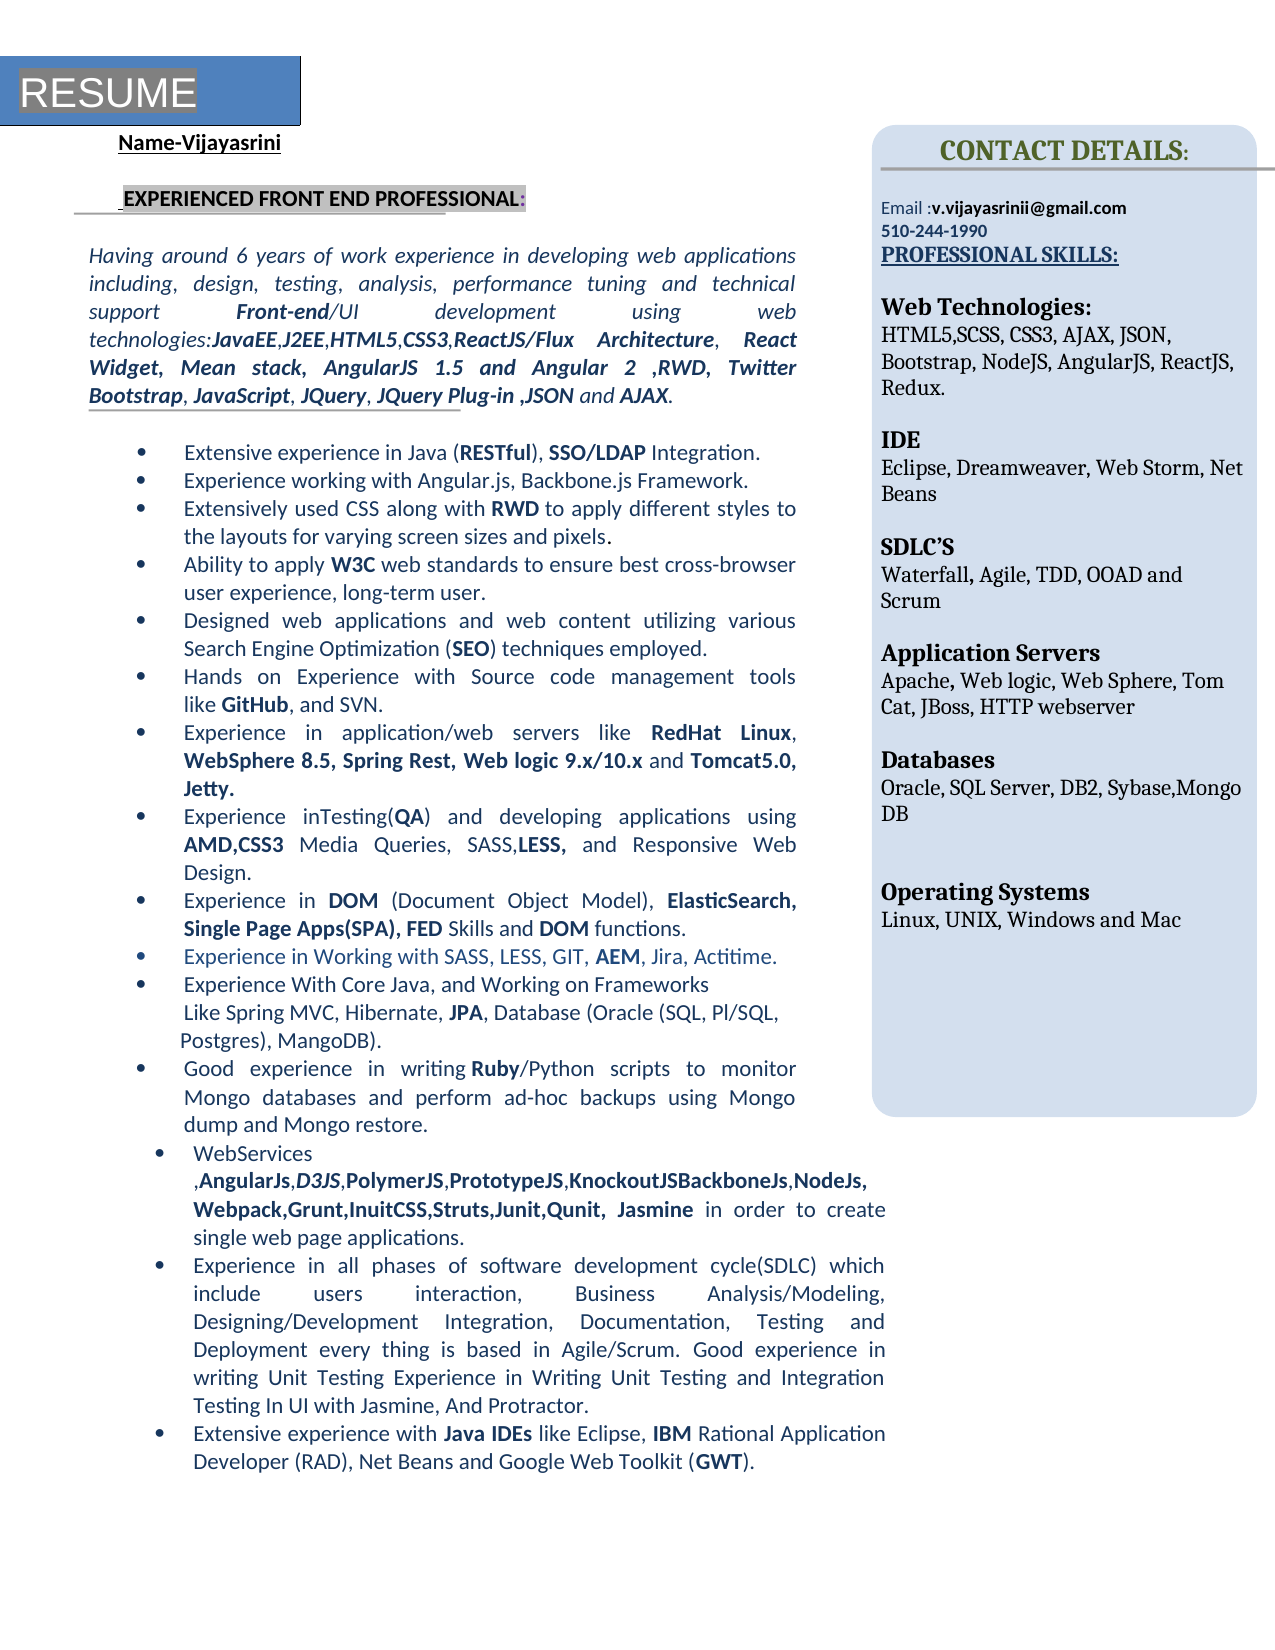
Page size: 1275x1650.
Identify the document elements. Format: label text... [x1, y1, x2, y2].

list Experience inTesting(QA) and developing applications using AMD,CSS3 Media Queries, SASS,LESS, and Responsive Web Design. [137, 802, 886, 886]
list Experience in all phases of software development cycle(SDLC) which include users interaction, Business Analysis/Modeling, Designing/Development Integration, Documentation, Testing and Deployment every thing is based in Agile/Scrum. Good experience in writing Unit Testing Experience in Writing Unit Testing and Integration Testing In UI with Jasmine, And Protractor. [156, 1251, 886, 1419]
text Name-Vijayasrini [118, 128, 1167, 156]
text EXPERIENCED FRONT END PROFESSIONAL: [118, 184, 1167, 212]
text Postgres), MangoDB). [118, 1027, 1167, 1054]
text Having around 6 years of work experience in developing web applications including, design, testing, analysis, performance tuning and technical support Front-end/UI development using web technologies:JavaEE,J2EE,HTML5,CSS3,ReactJS/Flux Architecture, React Widget, Mean stack, AngularJS 1.5 and Angular 2 ,RWD, Twitter Bootstrap, JavaScript, JQuery, JQuery Plug-in ,JSON and AJAX. [88, 241, 841, 409]
list Ability to apply W3C web standards to ensure best cross-browser user experience, long-term user. [137, 550, 886, 606]
list Experience in DOM (Document Object Model), ElasticSearch, Single Page Apps(SPA), FED Skills and DOM functions. [137, 886, 886, 942]
list Experience in application/web servers like RedHat Linux, WebSphere 8.5, Spring Rest, Web logic 9.x/10.x and Tomcat5.0, Jetty. [137, 718, 886, 802]
list Experience in Working with SASS, LESS, GIT, AEM, Jira, Actitime. [137, 942, 886, 971]
list Extensively used CSS along with RWD to apply different styles to the layouts for varying screen sizes and pixels. [137, 494, 886, 550]
list Designed web applications and web content utilizing various Search Engine Optimization (SEO) techniques employed. [137, 606, 886, 662]
list Experience With Core Java, and Working on Frameworks [137, 971, 886, 998]
list WebServices,AngularJs,D3JS,PolymerJS,PrototypeJS,KnockoutJSBackboneJs,NodeJs,Webpack,Grunt,InuitCSS,Struts,Junit,Qunit, Jasmine in order to create single web page applications. [156, 1139, 886, 1251]
text Like Spring MVC, Hibernate, JPA, Database (Oracle (SQL, Pl/SQL, [184, 998, 886, 1027]
list Hands on Experience with Source code management tools like GitHub, and SVN. [137, 662, 886, 718]
list Extensive experience with Java IDEs like Eclipse, IBM Rational Application Developer (RAD), Net Beans and Google Web Toolkit (GWT). [156, 1419, 886, 1475]
list Experience working with Angular.js, Backbone.js Framework. [137, 466, 886, 494]
list Extensive experience in Java (RESTful), SSO/LDAP Integration. [138, 438, 886, 466]
list Good experience in writing Ruby/Python scripts to monitor Mongo databases and perform ad-hoc backups using Mongo dump and Mongo restore. [137, 1054, 886, 1139]
